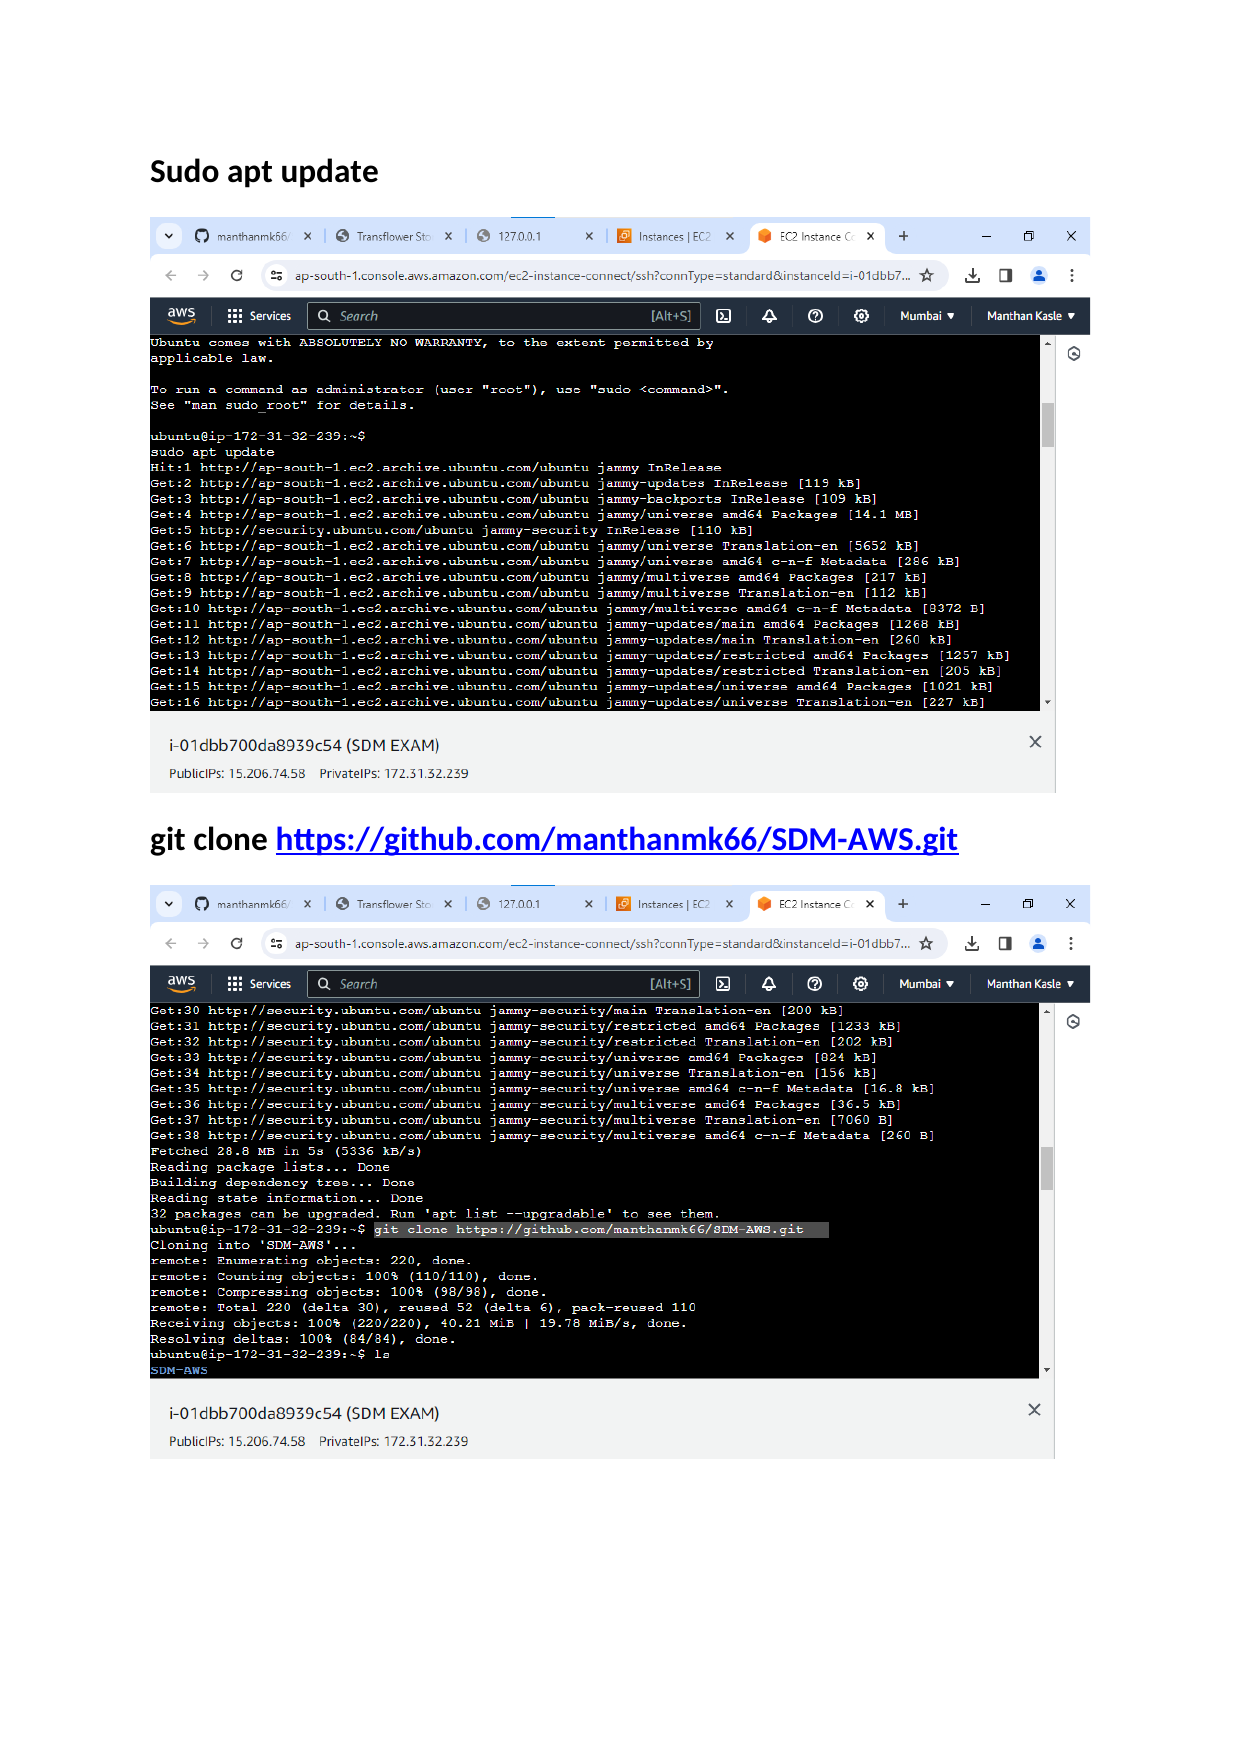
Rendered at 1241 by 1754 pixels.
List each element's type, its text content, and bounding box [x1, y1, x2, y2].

picture [150, 885, 1091, 1459]
picture [150, 217, 1091, 793]
text git clone https://github.com/manthanmk66/SDM-AWS.git [150, 818, 1090, 858]
text Sudo apt update [150, 150, 1090, 191]
